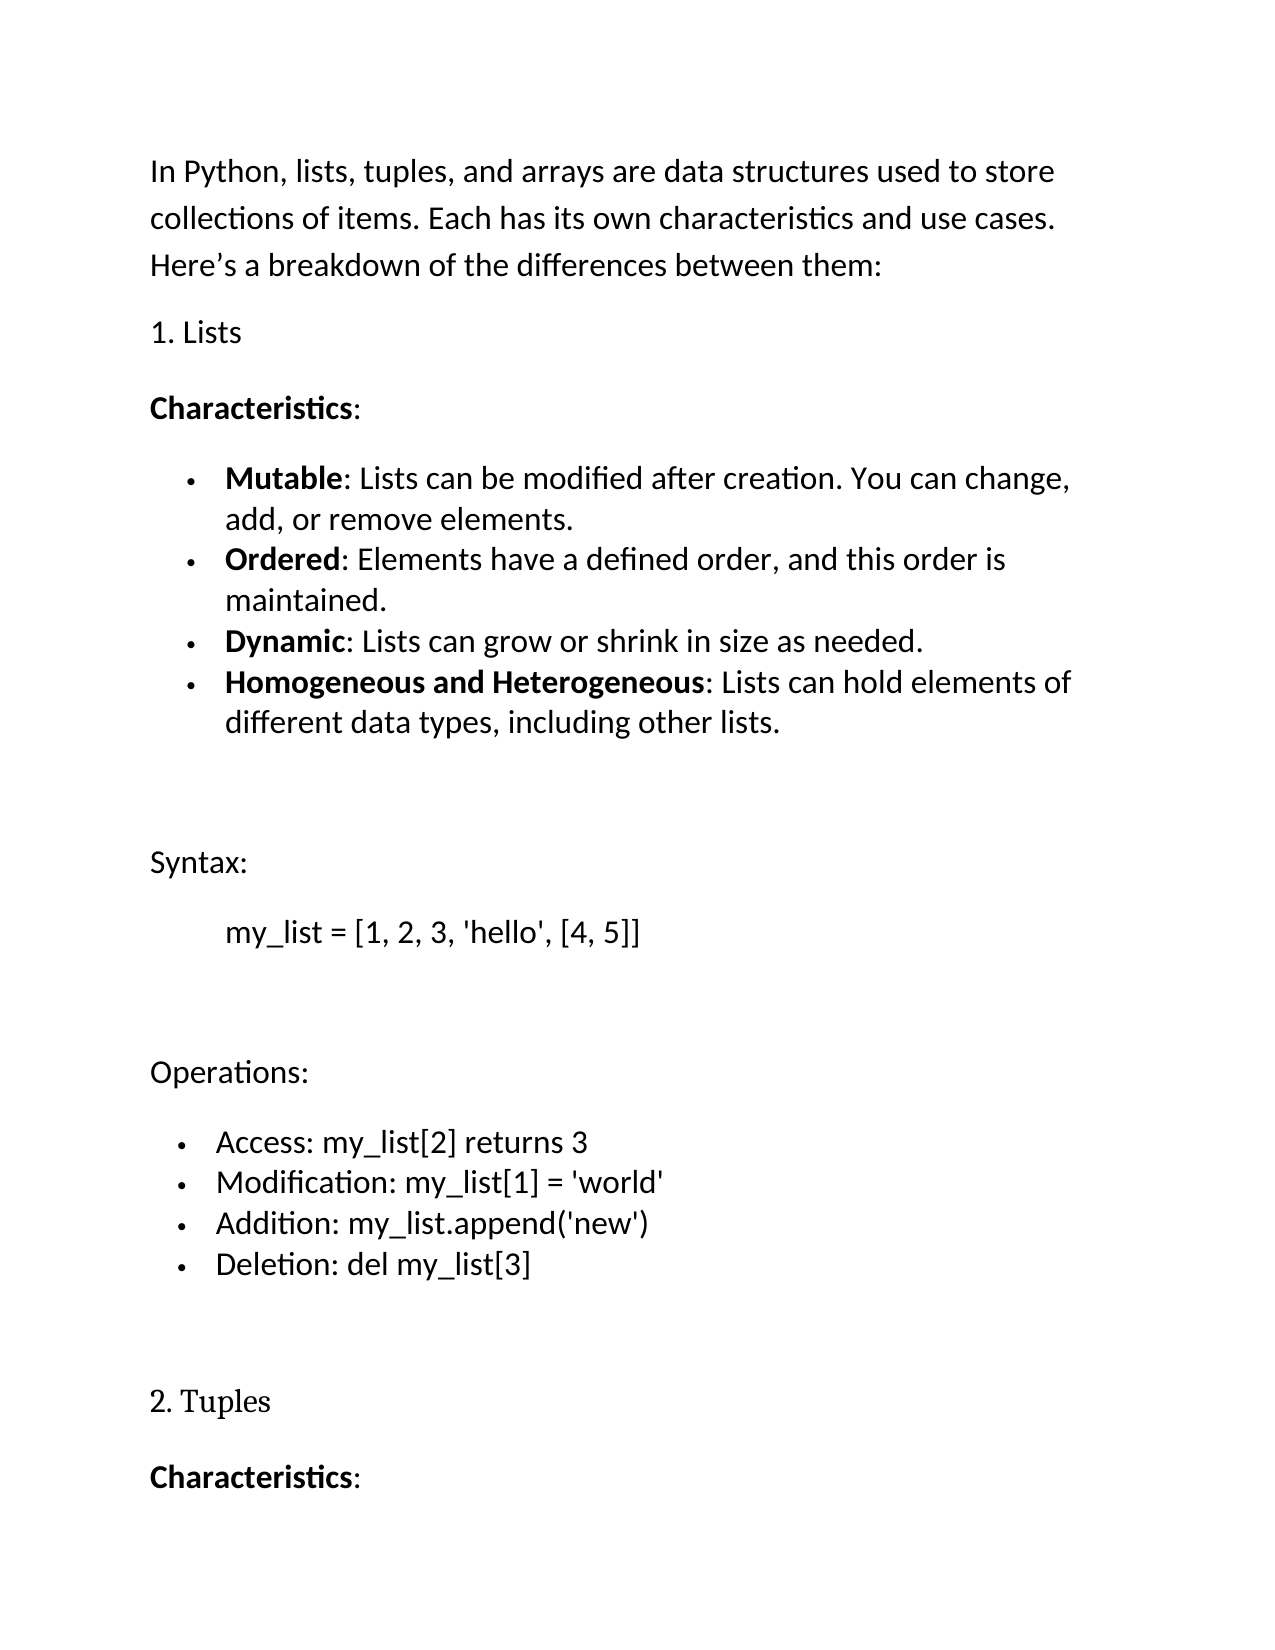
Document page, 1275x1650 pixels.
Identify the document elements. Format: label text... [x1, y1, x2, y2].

text Syntax: [150, 841, 1125, 882]
list Access: my_list[2] returns 3 [178, 1121, 1125, 1161]
list Ordered: Elements have a defined order, and this order is maintained. [187, 538, 1125, 620]
text my_list = [1, 2, 3, 'hello', [4, 5]] [225, 911, 1125, 952]
text Characteristics: [150, 1456, 1125, 1497]
text In Python, lists, tuples, and arrays are data structures used to store collections of items. Each has its own characteristics and use cases. Here’s a breakdown of the differences between them: [150, 150, 1125, 284]
text Operations: [150, 1051, 1125, 1092]
list Dynamic: Lists can grow or shrink in size as needed. [187, 620, 1125, 661]
subtitle 1. Lists [150, 311, 1125, 352]
list Mutable: Lists can be modified after creation. You can change, add, or remove elements. [187, 457, 1125, 538]
list Homogeneous and Heterogeneous: Lists can hold elements of different data types, including other lists. [187, 661, 1125, 742]
subtitle 2. Tuples [150, 1383, 1125, 1421]
list Modification: my_list[1] = 'world' [178, 1161, 1125, 1202]
list Deletion: del my_list[3] [178, 1243, 1125, 1284]
list Addition: my_list.append('new') [178, 1202, 1125, 1243]
text Characteristics: [150, 387, 1125, 428]
